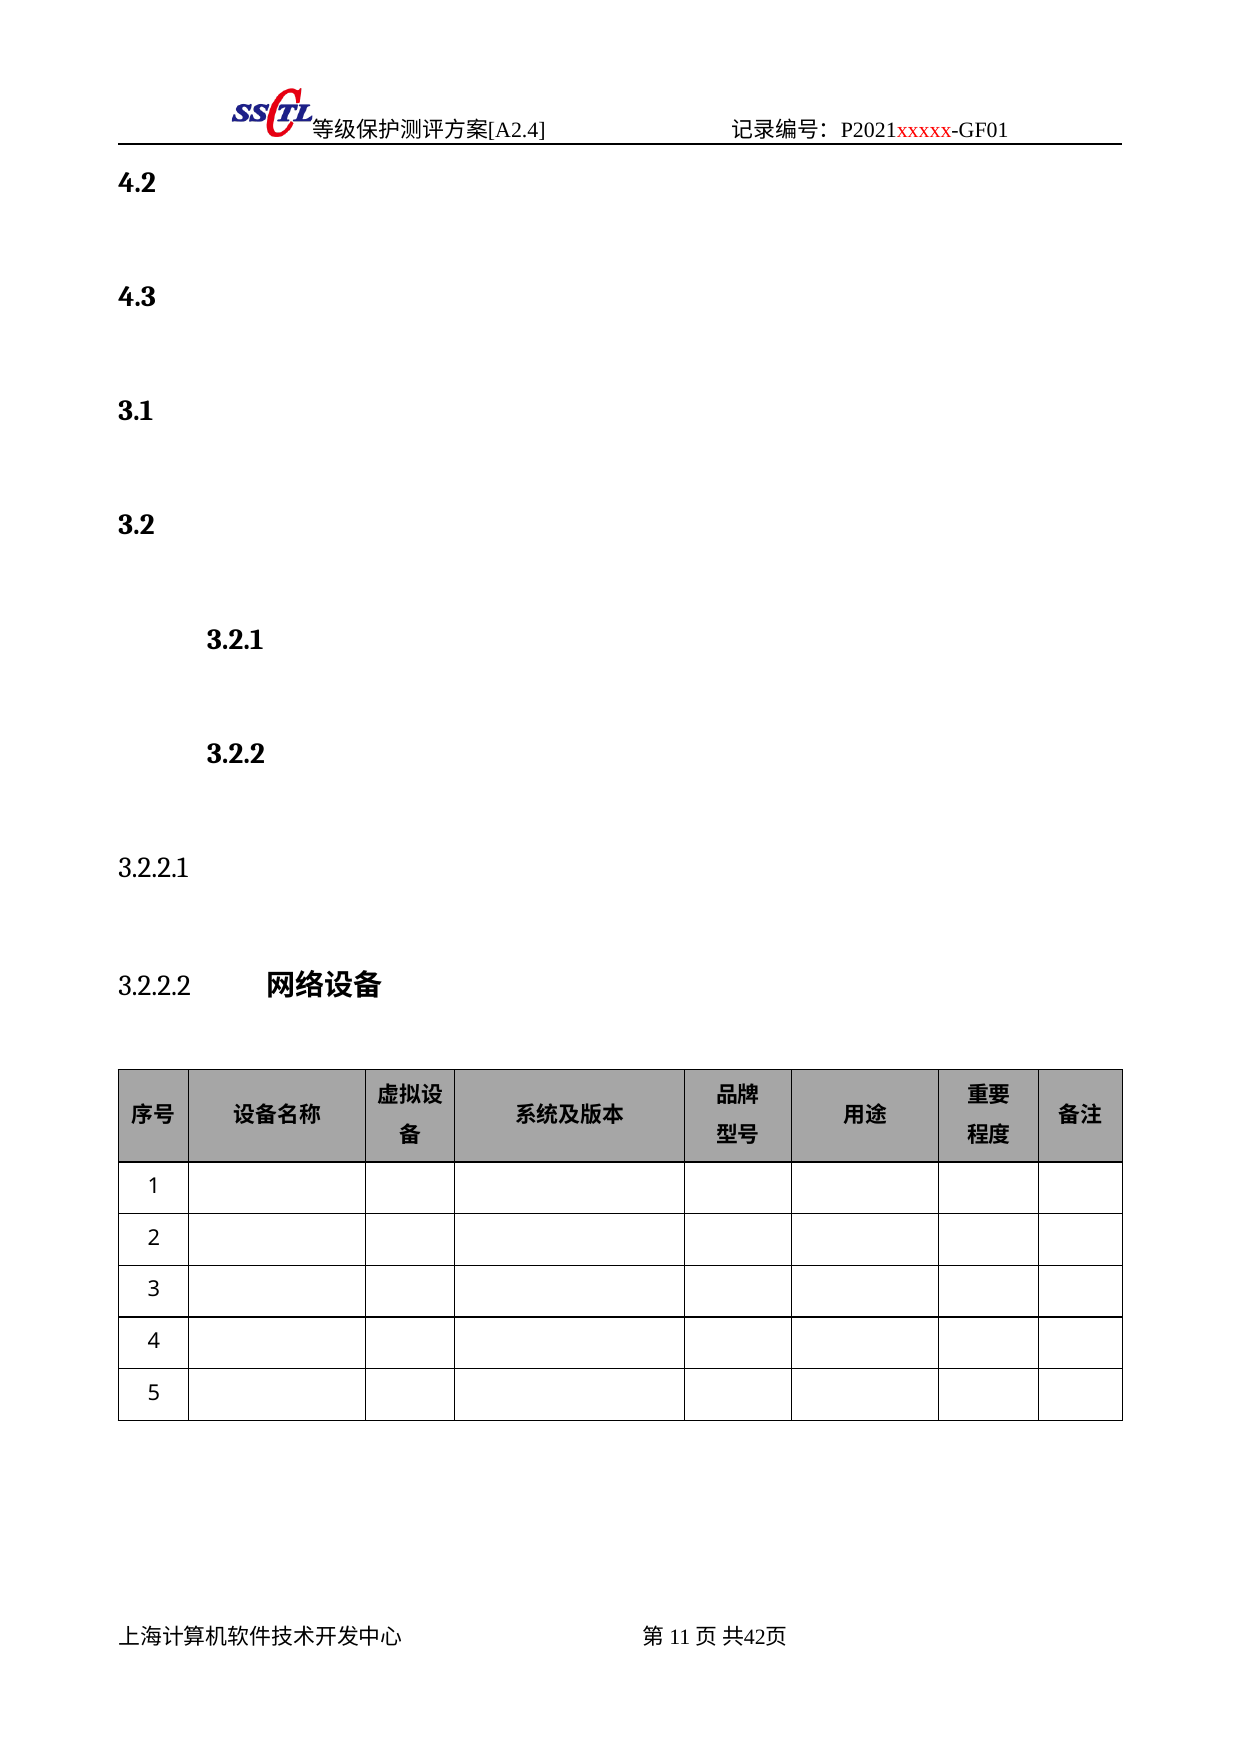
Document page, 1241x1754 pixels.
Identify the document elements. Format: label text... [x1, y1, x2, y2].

table_cell [939, 1214, 1038, 1265]
table_cell [455, 1214, 684, 1265]
table_cell [792, 1214, 938, 1265]
table_header 重要 程度 [939, 1070, 1038, 1161]
table_header 序号 [119, 1070, 188, 1161]
table_cell [792, 1163, 938, 1213]
table_cell [939, 1266, 1038, 1316]
table_cell [792, 1318, 938, 1368]
table_cell [189, 1214, 365, 1265]
table_cell [939, 1369, 1038, 1420]
table_cell [685, 1369, 791, 1420]
table_header 用途 [792, 1070, 938, 1161]
table_cell [1039, 1214, 1122, 1265]
table_cell [1039, 1266, 1122, 1316]
table_cell [189, 1163, 365, 1213]
table_cell [685, 1318, 791, 1368]
table_cell [455, 1266, 684, 1316]
table_cell [366, 1369, 454, 1420]
table_cell [119, 1163, 188, 1213]
table_cell [939, 1163, 1038, 1213]
table_cell [792, 1266, 938, 1316]
table_header 系统及版本 [455, 1070, 684, 1161]
table_cell [685, 1214, 791, 1265]
table_cell [455, 1163, 684, 1213]
subtitle 网络设备 [118, 950, 1122, 1015]
table_header 备注 [1039, 1070, 1122, 1161]
table_cell [119, 1369, 188, 1420]
table_cell [792, 1369, 938, 1420]
table_cell [189, 1266, 365, 1316]
table_cell [1039, 1369, 1122, 1420]
table_cell [939, 1318, 1038, 1368]
table_cell [366, 1163, 454, 1213]
table_cell [189, 1318, 365, 1368]
table_header 设备名称 [189, 1070, 365, 1161]
table_cell [366, 1214, 454, 1265]
table_cell [1039, 1163, 1122, 1213]
table_cell [685, 1163, 791, 1213]
table_cell [366, 1318, 454, 1368]
table_header 品牌 型号 [685, 1070, 791, 1161]
table_header 虚拟设备 [366, 1070, 454, 1161]
table_cell [119, 1266, 188, 1316]
table_cell [455, 1318, 684, 1368]
table_cell [685, 1266, 791, 1316]
table_cell [119, 1214, 188, 1265]
picture [231, 88, 313, 137]
table_cell [455, 1369, 684, 1420]
table_cell [119, 1318, 188, 1368]
table_cell [189, 1369, 365, 1420]
table_cell [366, 1266, 454, 1316]
table_cell [1039, 1318, 1122, 1368]
